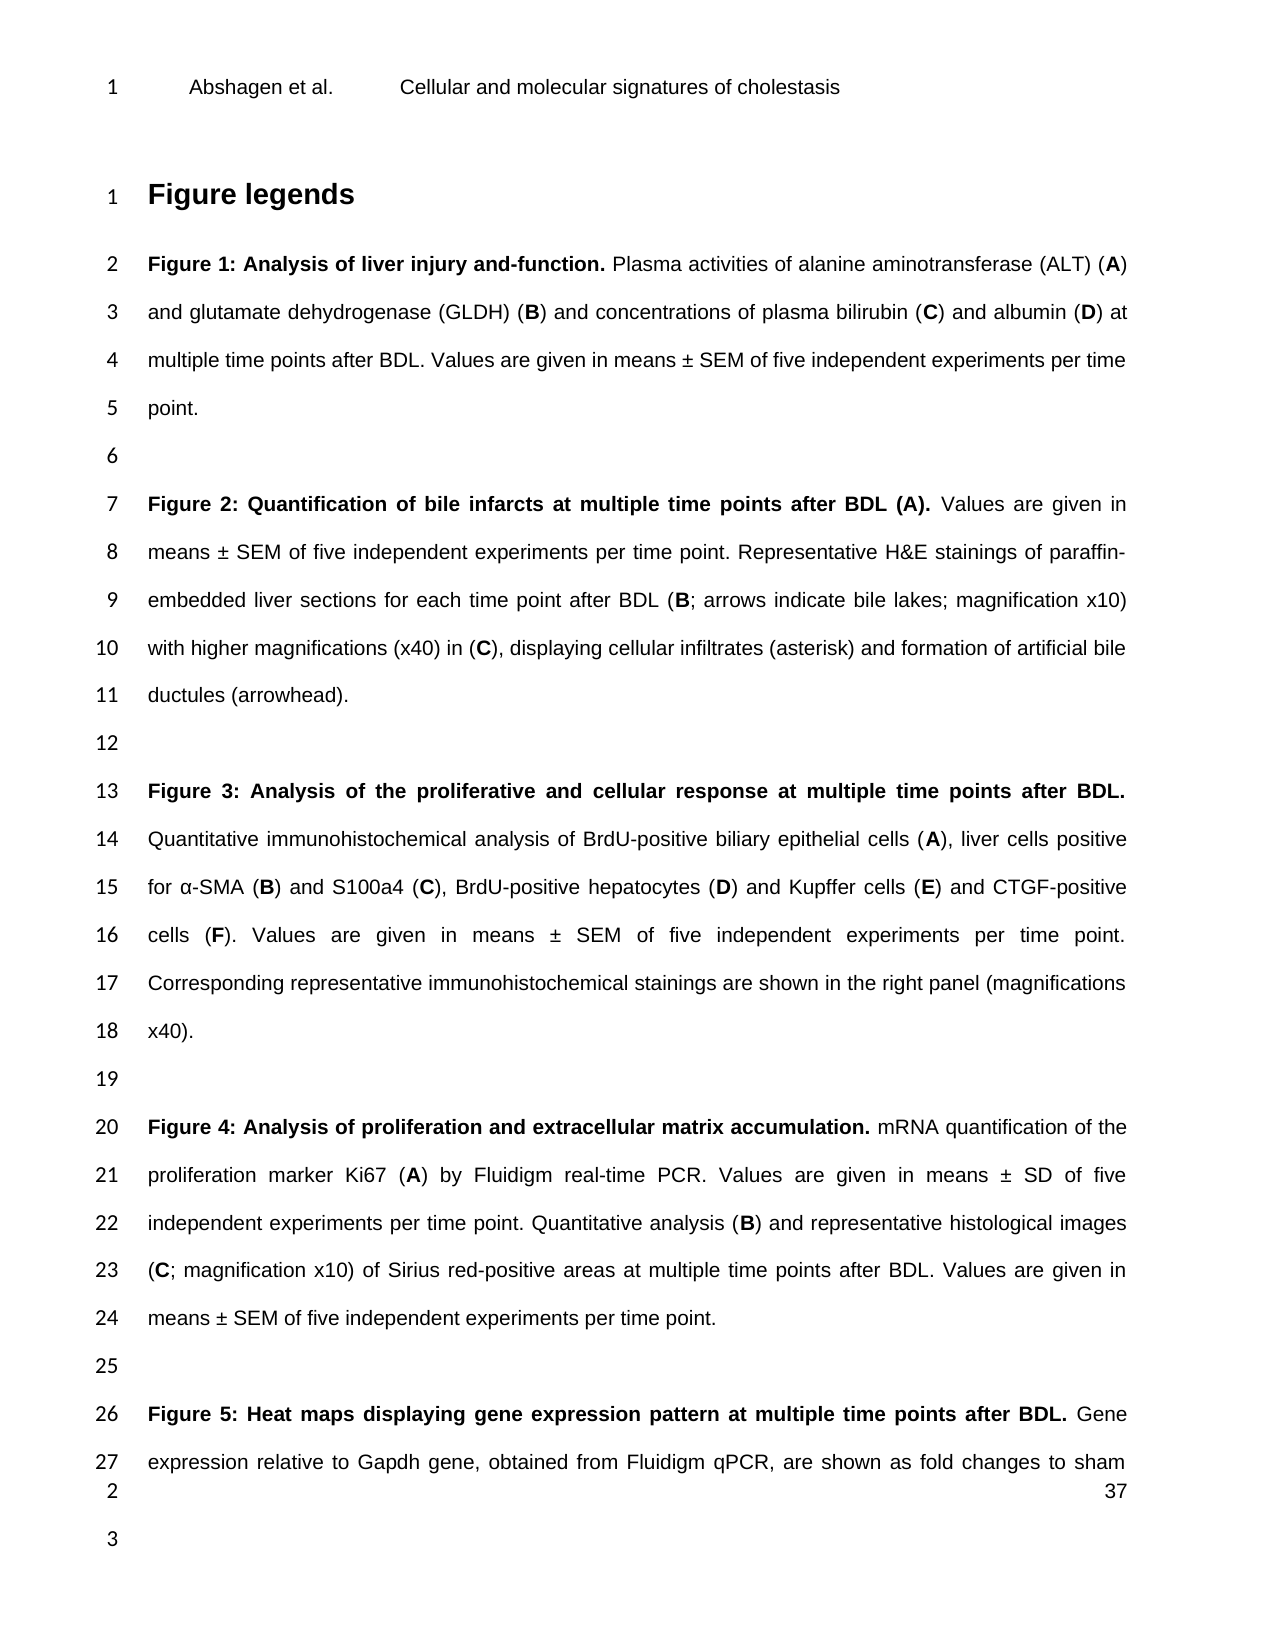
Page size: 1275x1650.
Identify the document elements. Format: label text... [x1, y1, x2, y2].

subtitle Figure legends [148, 177, 1127, 210]
text Figure 2: Quantification of bile infarcts at multiple time points after BDL (A). Values are given in means ± SEM of five independent experiments per time point. Representative H&E stainings of paraffin-embedded liver sections for each time point after BDL (B; arrows indicate bile lakes; magnification x10) with higher magnifications (x40) in (C), displaying cellular infiltrates (asterisk) and formation of artificial bile ductules (arrowhead). [148, 492, 1127, 707]
text Figure 4: Analysis of proliferation and extracellular matrix accumulation. mRNA quantification of the proliferation marker Ki67 (A) by Fluidigm real-time PCR. Values are given in means ± SD of five independent experiments per time point. Quantitative analysis (B) and representative histological images (C; magnification x10) of Sirius red-positive areas at multiple time points after BDL. Values are given in means ± SEM of five independent experiments per time point. [148, 1114, 1127, 1330]
text Figure 3: Analysis of the proliferative and cellular response at multiple time points after BDL. Quantitative immunohistochemical analysis of BrdU-positive biliary epithelial cells (A), liver cells positive for α-SMA (B) and S100a4 (C), BrdU-positive hepatocytes (D) and Kupffer cells (E) and CTGF-positive cells (F). Values are given in means ± SEM of five independent experiments per time point. Corresponding representative immunohistochemical stainings are shown in the right panel (magnifications x40). [148, 779, 1127, 1043]
text Figure 1: Analysis of liver injury and-function. Plasma activities of alanine aminotransferase (ALT) (A) and glutamate dehydrogenase (GLDH) (B) and concentrations of plasma bilirubin (C) and albumin (D) at multiple time points after BDL. Values are given in means ± SEM of five independent experiments per time point. [148, 252, 1127, 420]
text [148, 1402, 1127, 1474]
